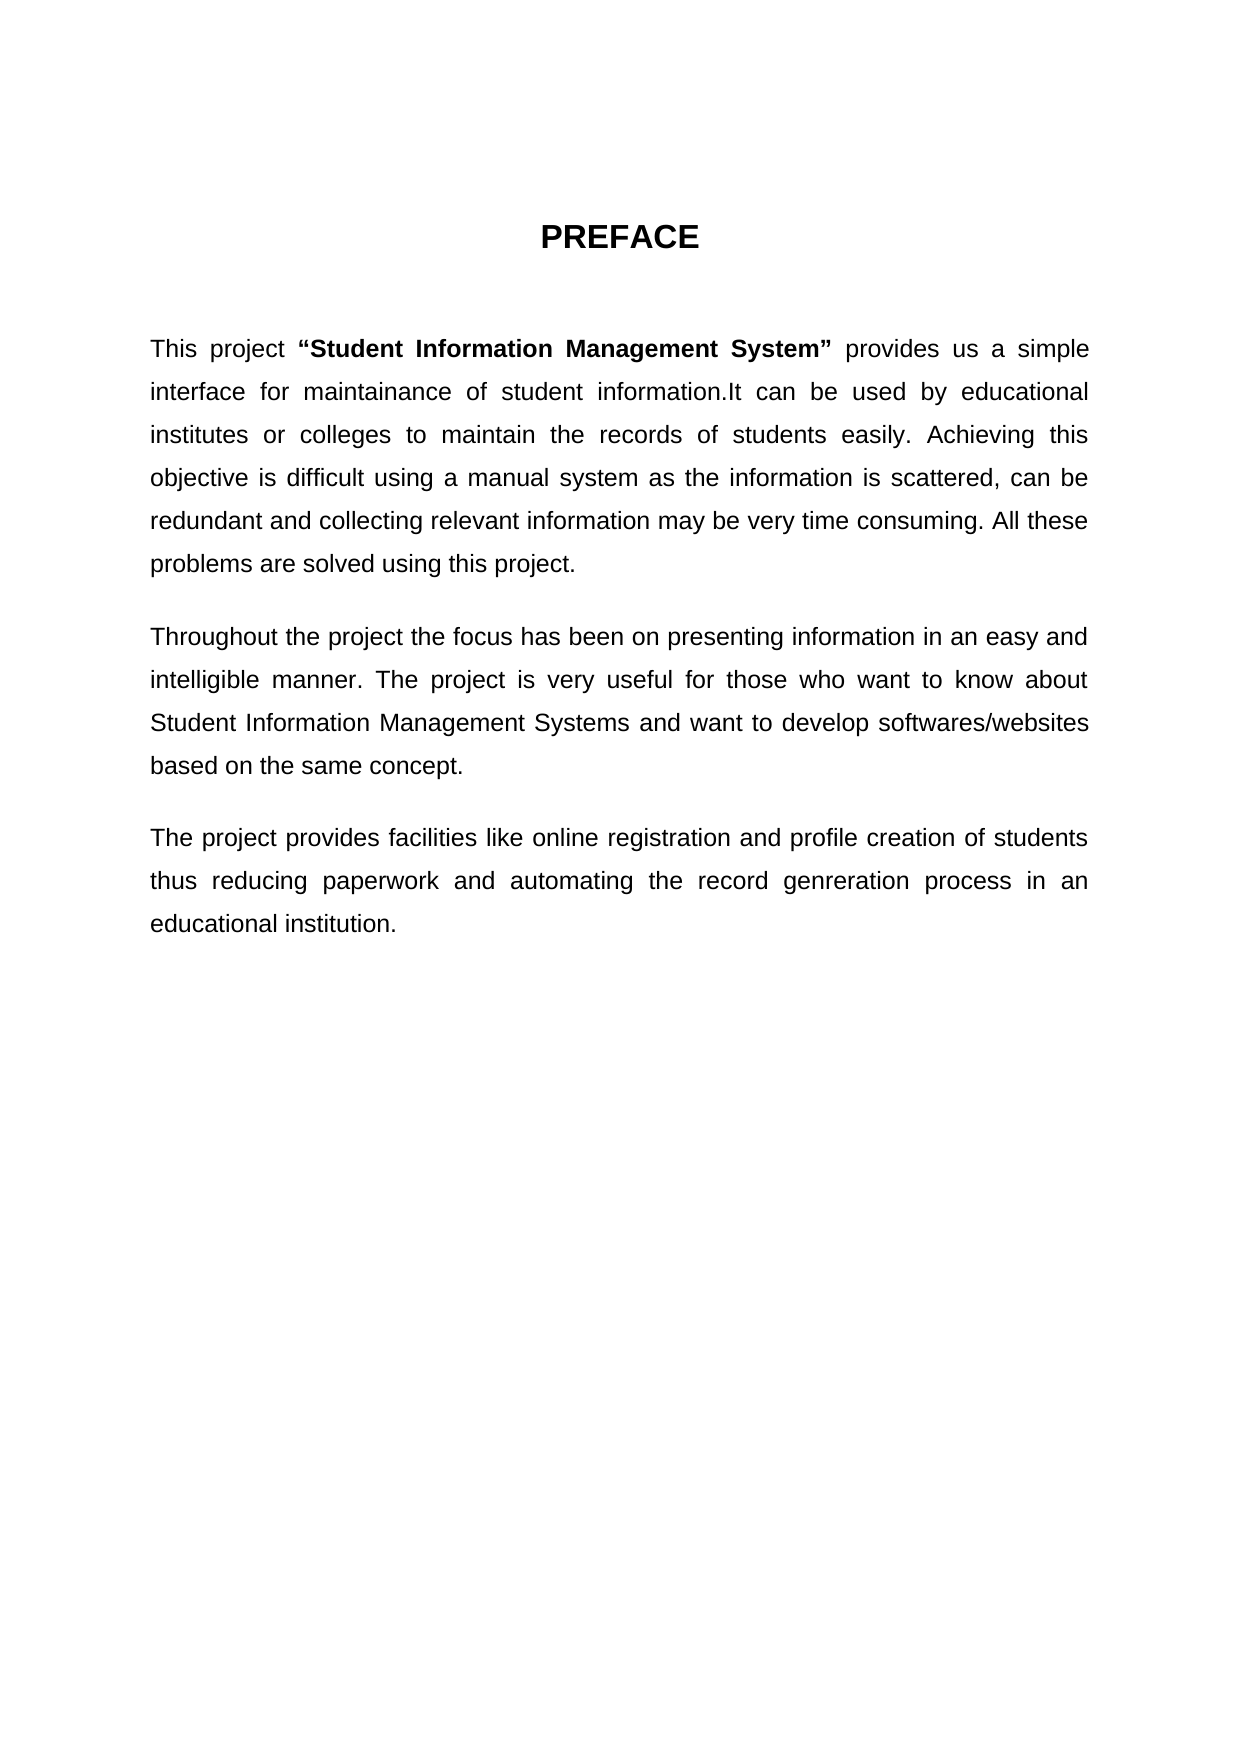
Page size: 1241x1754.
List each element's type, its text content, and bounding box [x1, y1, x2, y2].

text PREFACE [150, 217, 1090, 256]
text Throughout the project the focus has been on presenting information in an easy and intelligible manner. The project is very useful for those who want to know about Student Information Management Systems and want to develop softwares/websites based on the same concept. [150, 621, 1090, 780]
text This project “Student Information Management System” provides us a simple interface for maintainance of student information.It can be used by educational institutes or colleges to maintain the records of students easily. Achieving this objective is difficult using a manual system as the information is scattered, can be redundant and collecting relevant information may be very time consuming. All these problems are solved using this project. [150, 333, 1090, 578]
text The project provides facilities like online registration and profile creation of students thus reducing paperwork and automating the record genreration process in an educational institution. [150, 823, 1090, 938]
